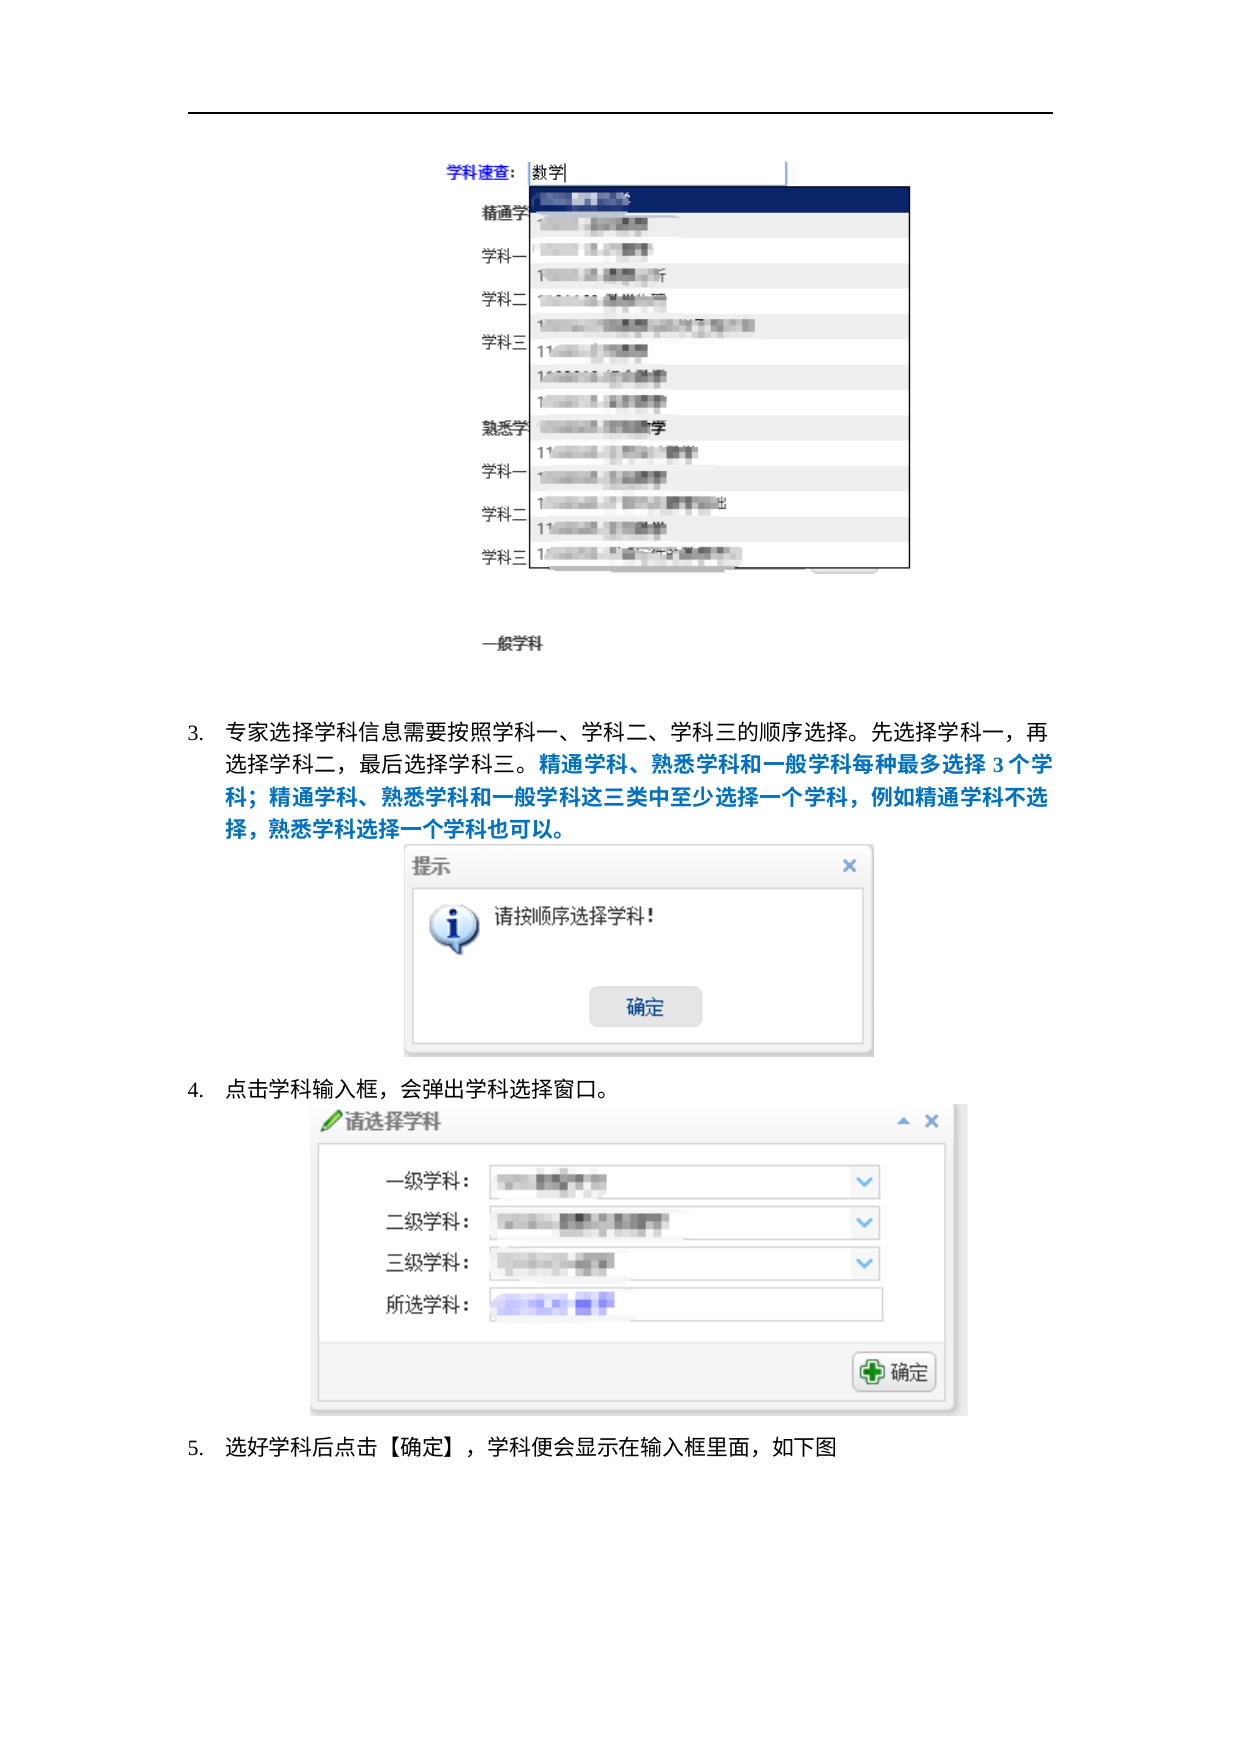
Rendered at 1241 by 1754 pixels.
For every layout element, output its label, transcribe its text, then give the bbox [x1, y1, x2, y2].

picture [403, 844, 874, 1057]
picture [225, 162, 1125, 656]
list 选好学科后点击【确定】，学科便会显示在输入框里面，如下图 [187, 1429, 1053, 1462]
picture [310, 1104, 968, 1416]
list 点击学科输入框，会弹出学科选择窗口。 [187, 1072, 1053, 1104]
list 专家选择学科信息需要按照学科一、学科二、学科三的顺序选择。先选择学科一，再选择学科二，最后选择学科三。精通学科、熟悉学科和一般学科每种最多选择3个学科；精通学科、熟悉学科和一般学科这三类中至少选择一个学科，例如精通学科不选择，熟悉学科选择一个学科也可以。 [187, 714, 1053, 844]
